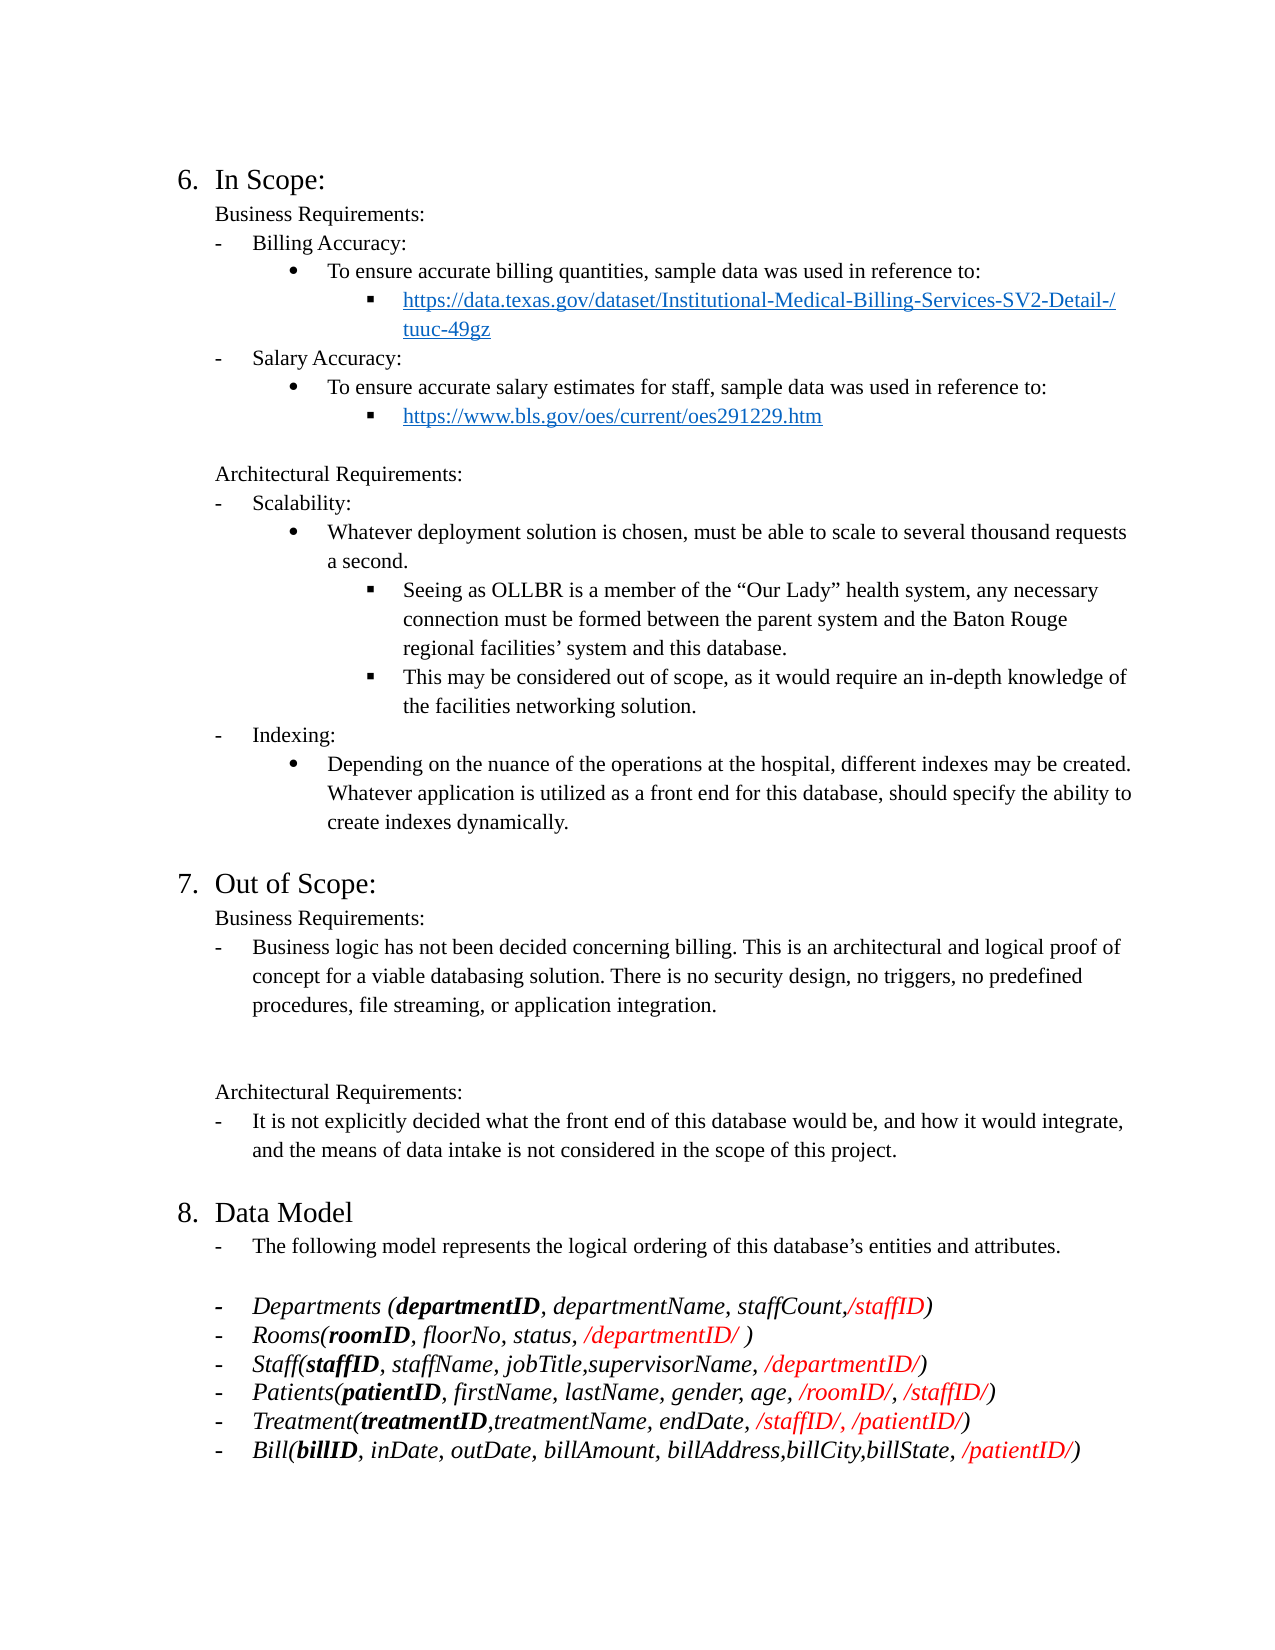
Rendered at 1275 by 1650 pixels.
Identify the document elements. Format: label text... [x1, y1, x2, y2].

list Indexing: [214, 722, 1135, 747]
list Patients(patientID, firstName, lastName, gender, age, /roomID/, /staffID/) [214, 1377, 1135, 1406]
list Staff(staffID, staffName, jobTitle,supervisorName, /departmentID/) [214, 1349, 1135, 1377]
list Whatever deployment solution is chosen, must be able to scale to several thousand requests a second. [289, 519, 1135, 573]
list Business logic has not been decided concerning billing. This is an architectural and logical proof of concept for a viable databasing solution. There is no security design, no triggers, no predefined procedures, file streaming, or application integration. [214, 934, 1135, 1017]
list Architectural Requirements: [214, 1079, 1135, 1104]
list Rooms(roomID, floorNo, status, /departmentID/ ) [214, 1320, 1135, 1349]
list Seeing as OLLBR is a member of the “Our Lady” health system, any necessary connection must be formed between the parent system and the Baton Rouge regional facilities’ system and this database. [365, 577, 1135, 660]
list Scalability: [214, 490, 1135, 515]
list In Scope: [177, 162, 1135, 196]
list Out of Scope: [177, 867, 1135, 900]
list Departments (departmentID, departmentName, staffCount,/staffID) [214, 1291, 1135, 1320]
list Business Requirements: [214, 905, 1135, 930]
list To ensure accurate billing quantities, sample data was used in reference to: [289, 258, 1135, 284]
list Salary Accuracy: [214, 345, 1135, 371]
list The following model represents the logical ordering of this database’s entities and attributes. [214, 1233, 1135, 1258]
list Billing Accuracy: [214, 229, 1135, 255]
list Business Requirements: [214, 201, 1135, 226]
list To ensure accurate salary estimates for staff, sample data was used in reference to: [289, 374, 1135, 399]
list Bill(billID, inDate, outDate, billAmount, billAddress,billCity,billState, /patientID/) [214, 1435, 1135, 1464]
list https://data.texas.gov/dataset/Institutional-Medical-Billing-Services-SV2-Detail-/tuuc-49gz [365, 287, 1135, 342]
list Treatment(treatmentID,treatmentName, endDate, /staffID/, /patientID/) [214, 1406, 1135, 1435]
list Architectural Requirements: [214, 461, 1135, 486]
list This may be considered out of scope, as it would require an in-depth knowledge of the facilities networking solution. [365, 664, 1135, 718]
list Data Model [177, 1195, 1135, 1228]
list Depending on the nuance of the operations at the hospital, different indexes may be created. Whatever application is utilized as a front end for this database, should specify the ability to create indexes dynamically. [289, 751, 1135, 834]
list https://www.bls.gov/oes/current/oes291229.htm [365, 403, 1135, 428]
list It is not explicitly decided what the front end of this database would be, and how it would integrate, and the means of data intake is not considered in the scope of this project. [214, 1108, 1135, 1162]
